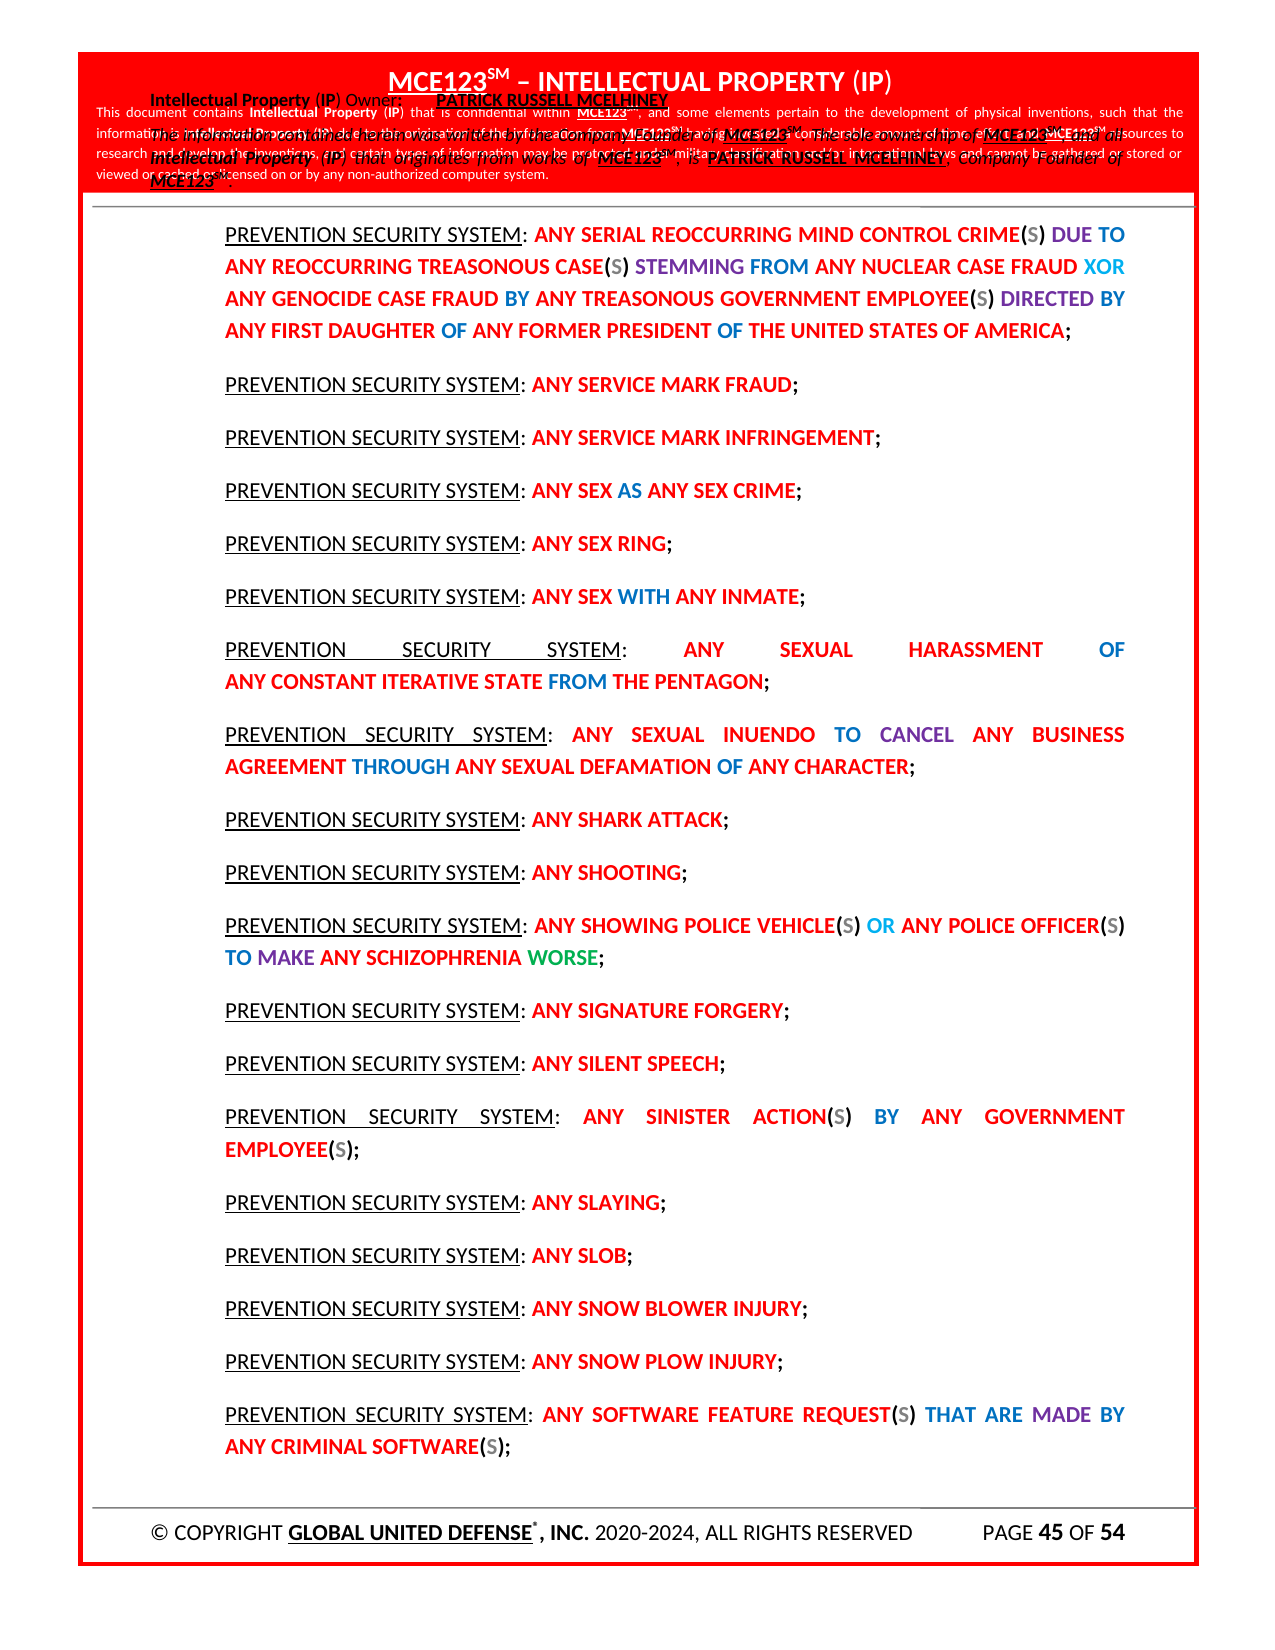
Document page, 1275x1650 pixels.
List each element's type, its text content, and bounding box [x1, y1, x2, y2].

text PREVENTION SECURITY SYSTEM: ANY SNOW BLOWER INJURY; [225, 1294, 1125, 1322]
text PREVENTION SECURITY SYSTEM: ANY SEX AS ANY SEX CRIME; [225, 476, 1125, 504]
text PREVENTION SECURITY SYSTEM: ANY SLOB; [225, 1241, 1125, 1269]
text PREVENTION SECURITY SYSTEM: ANY SHOWING POLICE VEHICLE(S) OR ANY POLICE OFFICER(S) TO MAKE ANY SCHIZOPHRENIA WORSE; [225, 911, 1125, 971]
text PREVENTION SECURITY SYSTEM: ANY SIGNATURE FORGERY; [225, 996, 1125, 1024]
text PREVENTION SECURITY SYSTEM: ANY SEX WITH ANY INMATE; [225, 582, 1125, 610]
text PREVENTION SECURITY SYSTEM: ANY SLAYING; [225, 1188, 1125, 1216]
text PREVENTION SECURITY SYSTEM: ANY SHARK ATTACK; [225, 805, 1125, 833]
text PREVENTION SECURITY SYSTEM: ANY SERVICE MARK INFRINGEMENT; [225, 423, 1125, 451]
text PREVENTION SECURITY SYSTEM: ANY SNOW PLOW INJURY; [225, 1347, 1125, 1375]
text PREVENTION SECURITY SYSTEM: ANY SINISTER ACTION(S) BY ANY GOVERNMENT EMPLOYEE(S); [225, 1102, 1125, 1163]
text PREVENTION SECURITY SYSTEM: ANY SILENT SPEECH; [225, 1049, 1125, 1077]
text PREVENTION SECURITY SYSTEM: ANY SERVICE MARK FRAUD; [225, 370, 1125, 398]
text PREVENTION SECURITY SYSTEM: ANY SEX RING; [225, 529, 1125, 557]
text PREVENTION SECURITY SYSTEM: ANY SERIAL REOCCURRING MIND CONTROL CRIME(S) DUE TO ANY REOCCURRING TREASONOUS CASE(S) STEMMING FROM ANY NUCLEAR CASE FRAUD XOR ANY GENOCIDE CASE FRAUD BY ANY TREASONOUS GOVERNMENT EMPLOYEE(S) DIRECTED BY ANY FIRST DAUGHTER OF ANY FORMER PRESIDENT OF THE UNITED STATES OF AMERICA; [225, 220, 1125, 345]
text PREVENTION SECURITY SYSTEM: ANY SOFTWARE FEATURE REQUEST(S) THAT ARE MADE BY ANY CRIMINAL SOFTWARE(S); [225, 1400, 1125, 1460]
text PREVENTION SECURITY SYSTEM: ANY SHOOTING; [225, 858, 1125, 886]
text PREVENTION SECURITY SYSTEM: ANY SEXUAL HARASSMENT OF ANY CONSTANT ITERATIVE STATE FROM THE PENTAGON; [225, 635, 1125, 695]
text PREVENTION SECURITY SYSTEM: ANY SEXUAL INUENDO TO CANCEL ANY BUSINESS AGREEMENT THROUGH ANY SEXUAL DEFAMATION OF ANY CHARACTER; [225, 720, 1125, 780]
